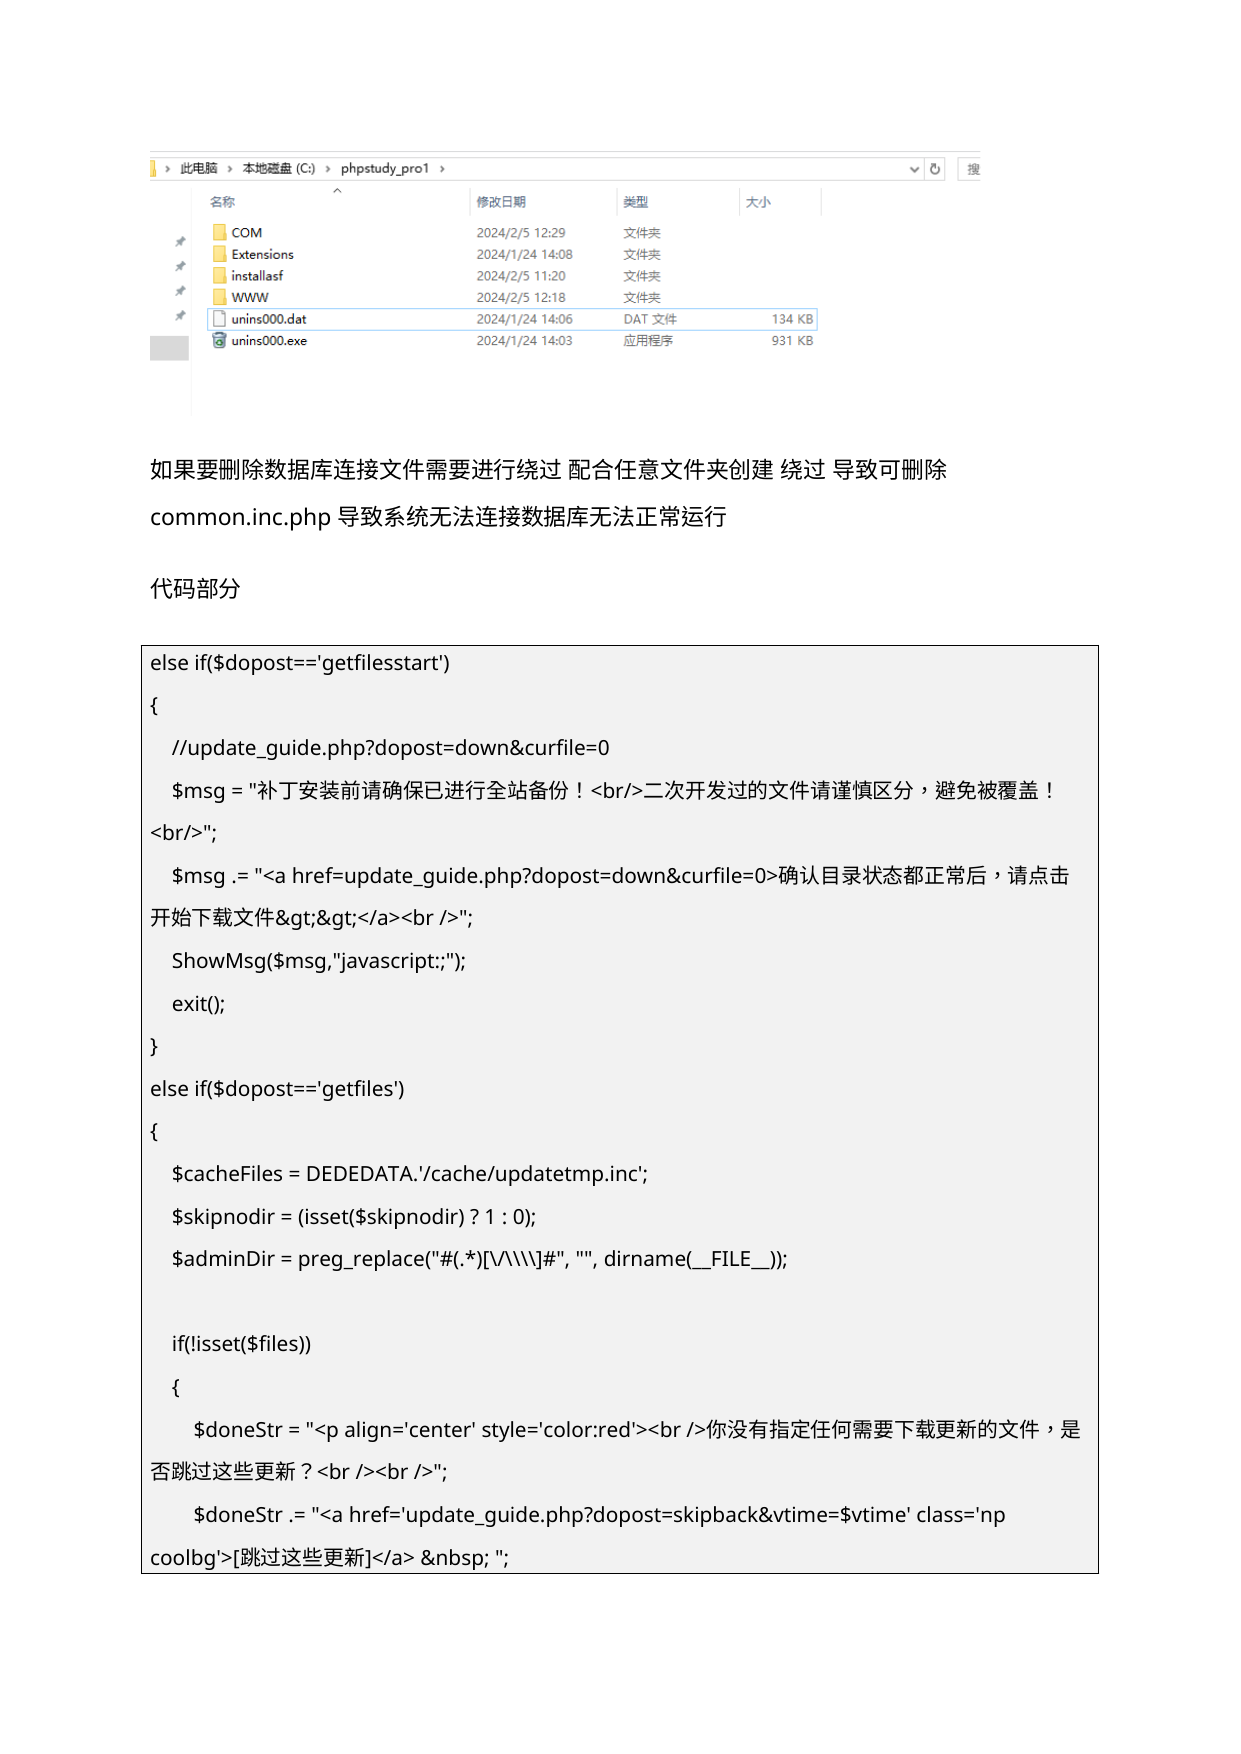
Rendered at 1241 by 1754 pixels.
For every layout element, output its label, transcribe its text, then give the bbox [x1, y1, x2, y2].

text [142, 646, 1098, 1573]
text 如果要删除数据库连接文件需要进行绕过 配合任意文件夹创建 绕过 导致可删除 common.inc.php 导致系统无法连接数据库无法正常运行 [150, 454, 1090, 532]
text 代码部分 [150, 573, 1090, 604]
picture [150, 150, 981, 416]
